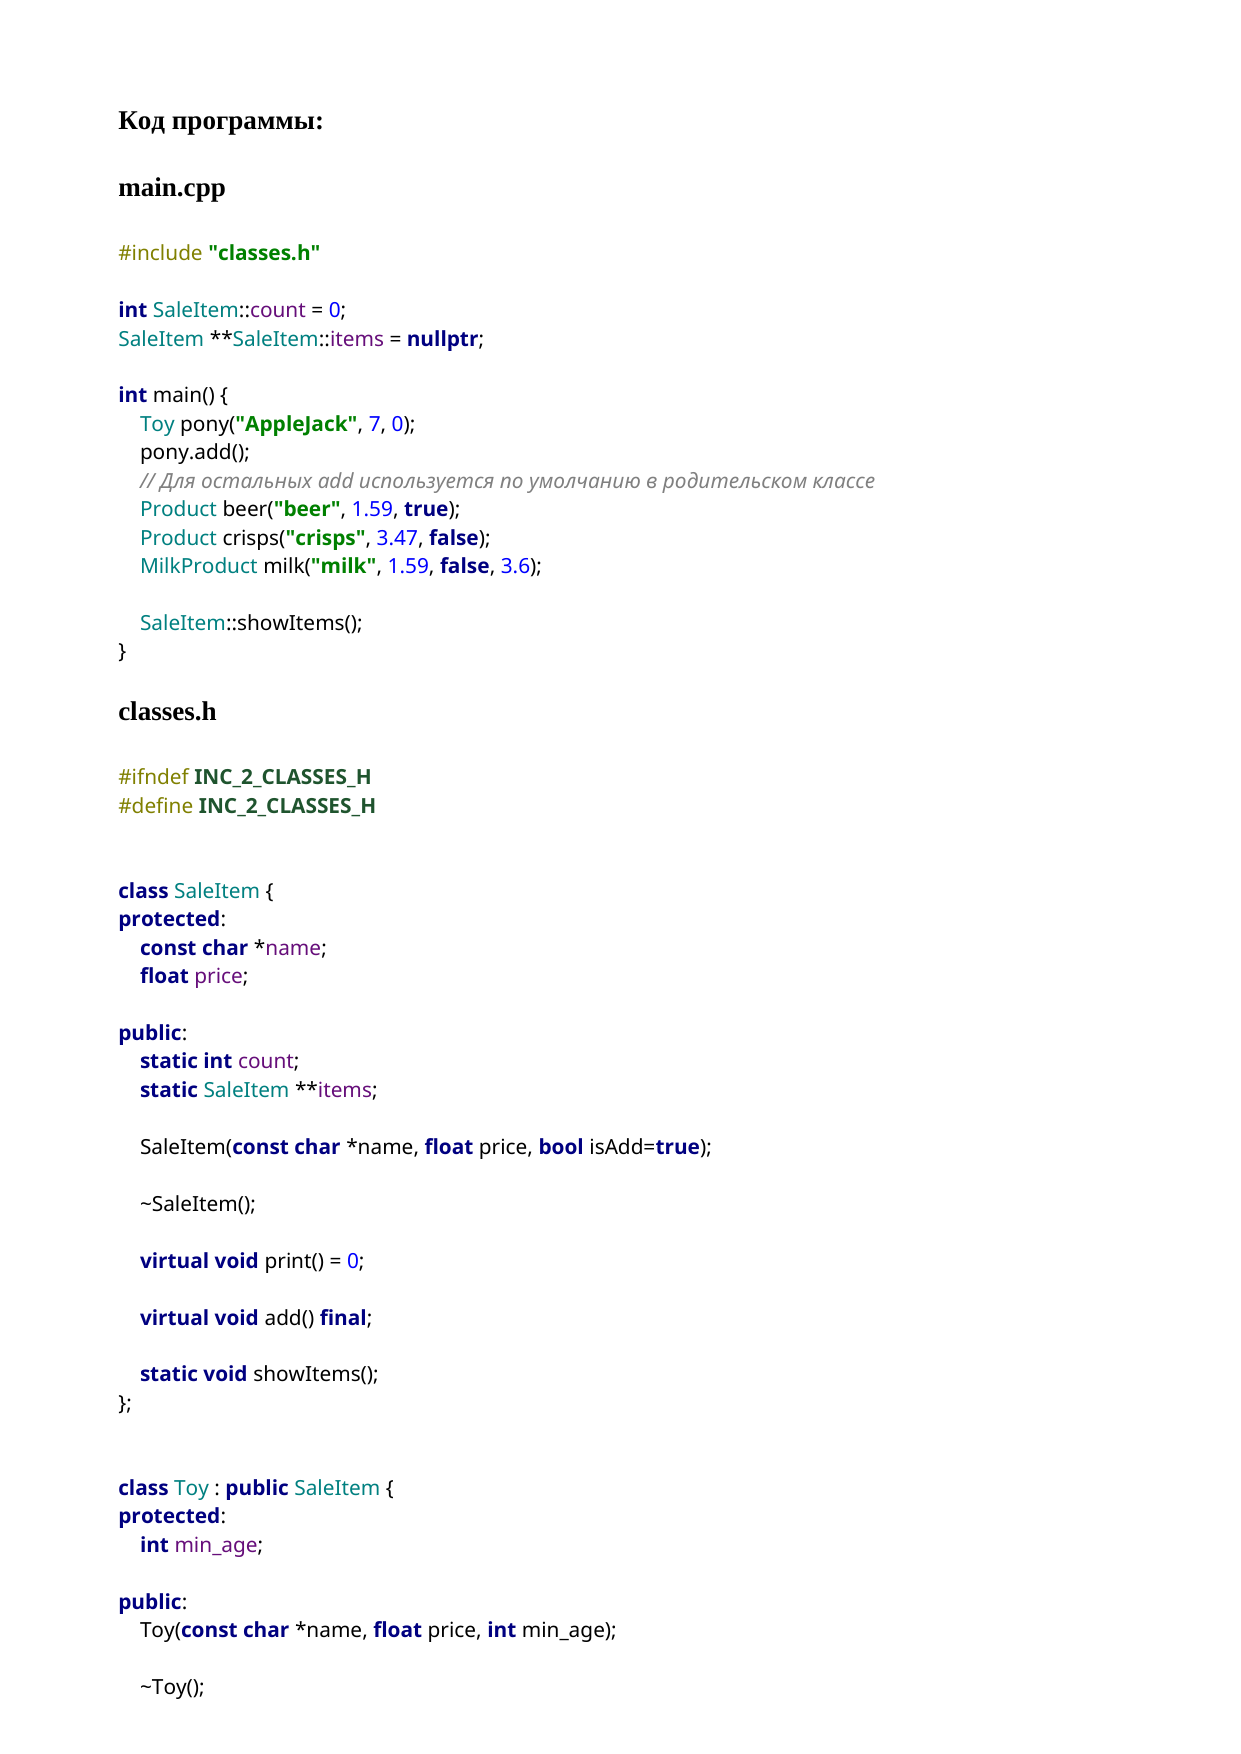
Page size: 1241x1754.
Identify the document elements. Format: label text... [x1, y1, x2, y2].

text Код программы: [118, 104, 1122, 135]
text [118, 762, 1122, 1701]
text #include "classes.h" int SaleItem::count = 0; SaleItem **SaleItem::items = nullptr; int main() { Toy pony("AppleJack", 7, 0); pony.add(); // Для остальных add используется по умолчанию в родительском классе Product beer("beer", 1.59, true); Product crisps("crisps", 3.47, false); MilkProduct milk("milk", 1.59, false, 3.6); SaleItem::showItems(); } [118, 238, 1122, 665]
text main.cpp [118, 171, 1122, 202]
text classes.h [118, 695, 1122, 726]
